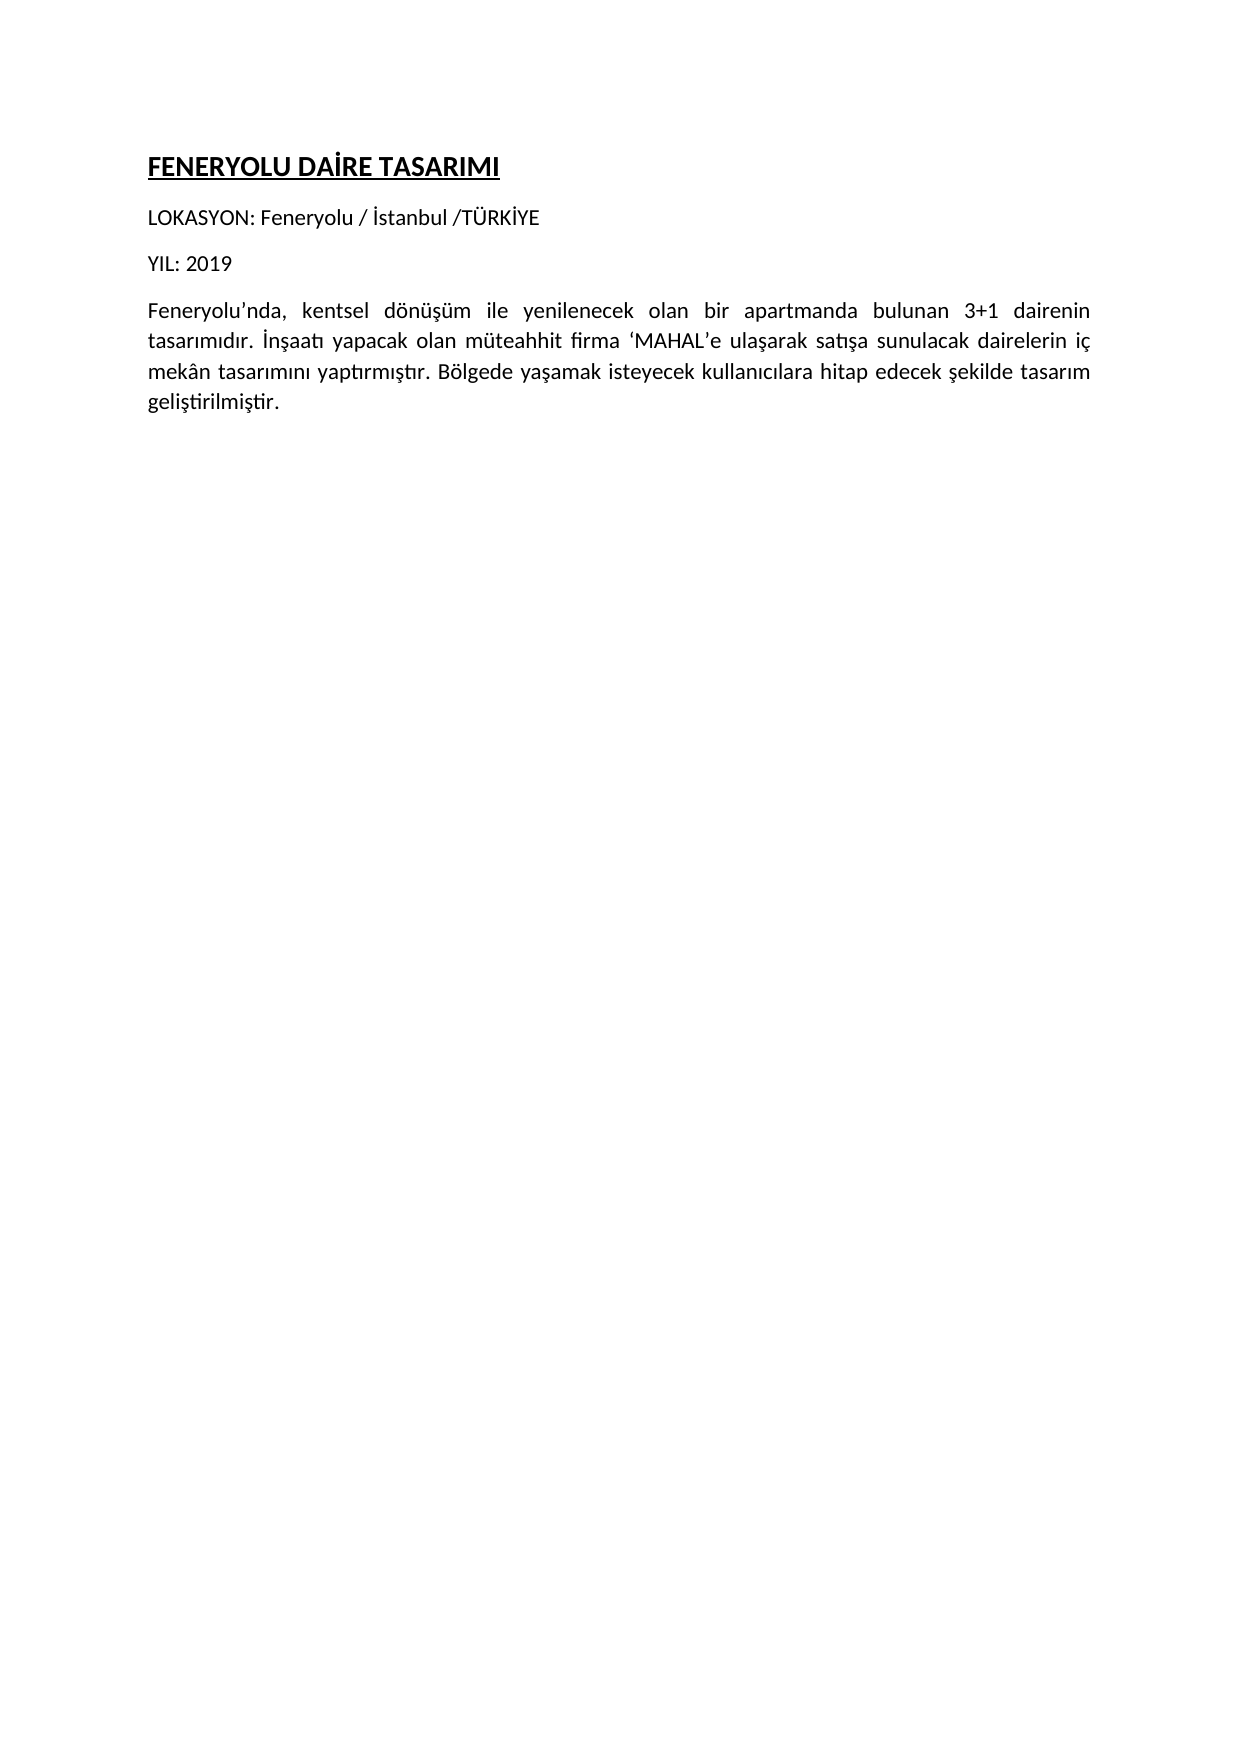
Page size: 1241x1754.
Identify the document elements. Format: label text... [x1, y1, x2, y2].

text YIL: 2019 [148, 249, 1093, 278]
text LOKASYON: Feneryolu / İstanbul /TÜRKİYE [148, 203, 1093, 231]
text Feneryolu’nda, kentsel dönüşüm ile yenilenecek olan bir apartmanda bulunan 3+1 dairenin tasarımıdır. İnşaatı yapacak olan müteahhit firma ‘MAHAL’e ulaşarak satışa sunulacak dairelerin iç mekân tasarımını yaptırmıştır. Bölgede yaşamak isteyecek kullanıcılara hitap edecek şekilde tasarım geliştirilmiştir. [148, 296, 1093, 415]
text FENERYOLU DAİRE TASARIMI [148, 148, 1093, 183]
